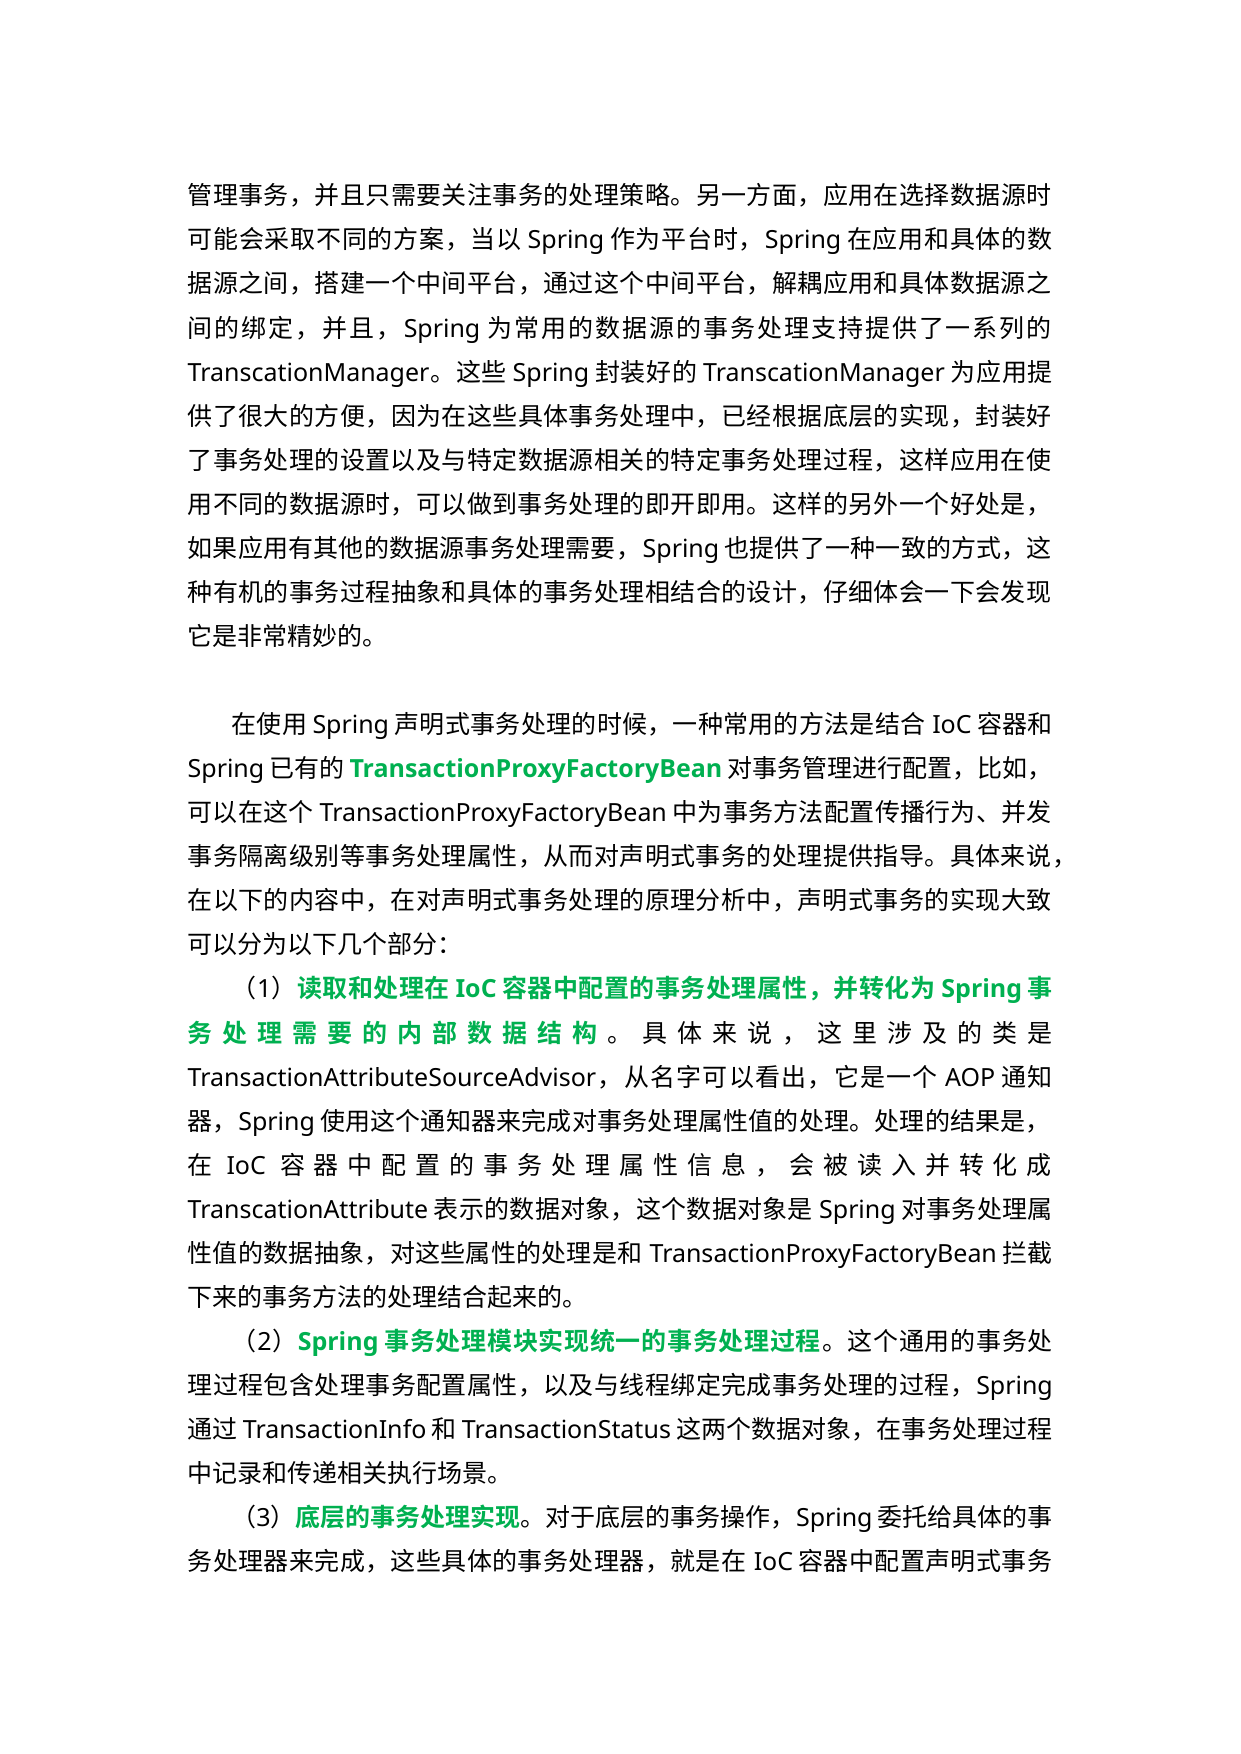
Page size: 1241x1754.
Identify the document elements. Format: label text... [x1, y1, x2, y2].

text 在使用Spring声明式事务处理的时候，一种常用的方法是结合IoC容器和Spring已有的TransactionProxyFactoryBean对事务管理进行配置，比如，可以在这个TransactionProxyFactoryBean中为事务方法配置传播行为、并发事务隔离级别等事务处理属性，从而对声明式事务的处理提供指导。具体来说，在以下的内容中，在对声明式事务处理的原理分析中，声明式事务的实现大致可以分为以下几个部分： [187, 701, 1053, 965]
text （1）读取和处理在IoC容器中配置的事务处理属性，并转化为Spring事务处理需要的内部数据结构。具体来说，这里涉及的类是TransactionAttributeSourceAdvisor，从名字可以看出，它是一个AOP通知器，Spring使用这个通知器来完成对事务处理属性值的处理。处理的结果是，在IoC容器中配置的事务处理属性信息，会被读入并转化成TranscationAttribute表示的数据对象，这个数据对象是Spring对事务处理属性值的数据抽象，对这些属性的处理是和TransactionProxyFactoryBean拦截下来的事务方法的处理结合起来的。 [187, 965, 1053, 1318]
text （2）Spring事务处理模块实现统一的事务处理过程。这个通用的事务处理过程包含处理事务配置属性，以及与线程绑定完成事务处理的过程，Spring通过TransactionInfo和TransactionStatus这两个数据对象，在事务处理过程中记录和传递相关执行场景。 [187, 1318, 1053, 1494]
